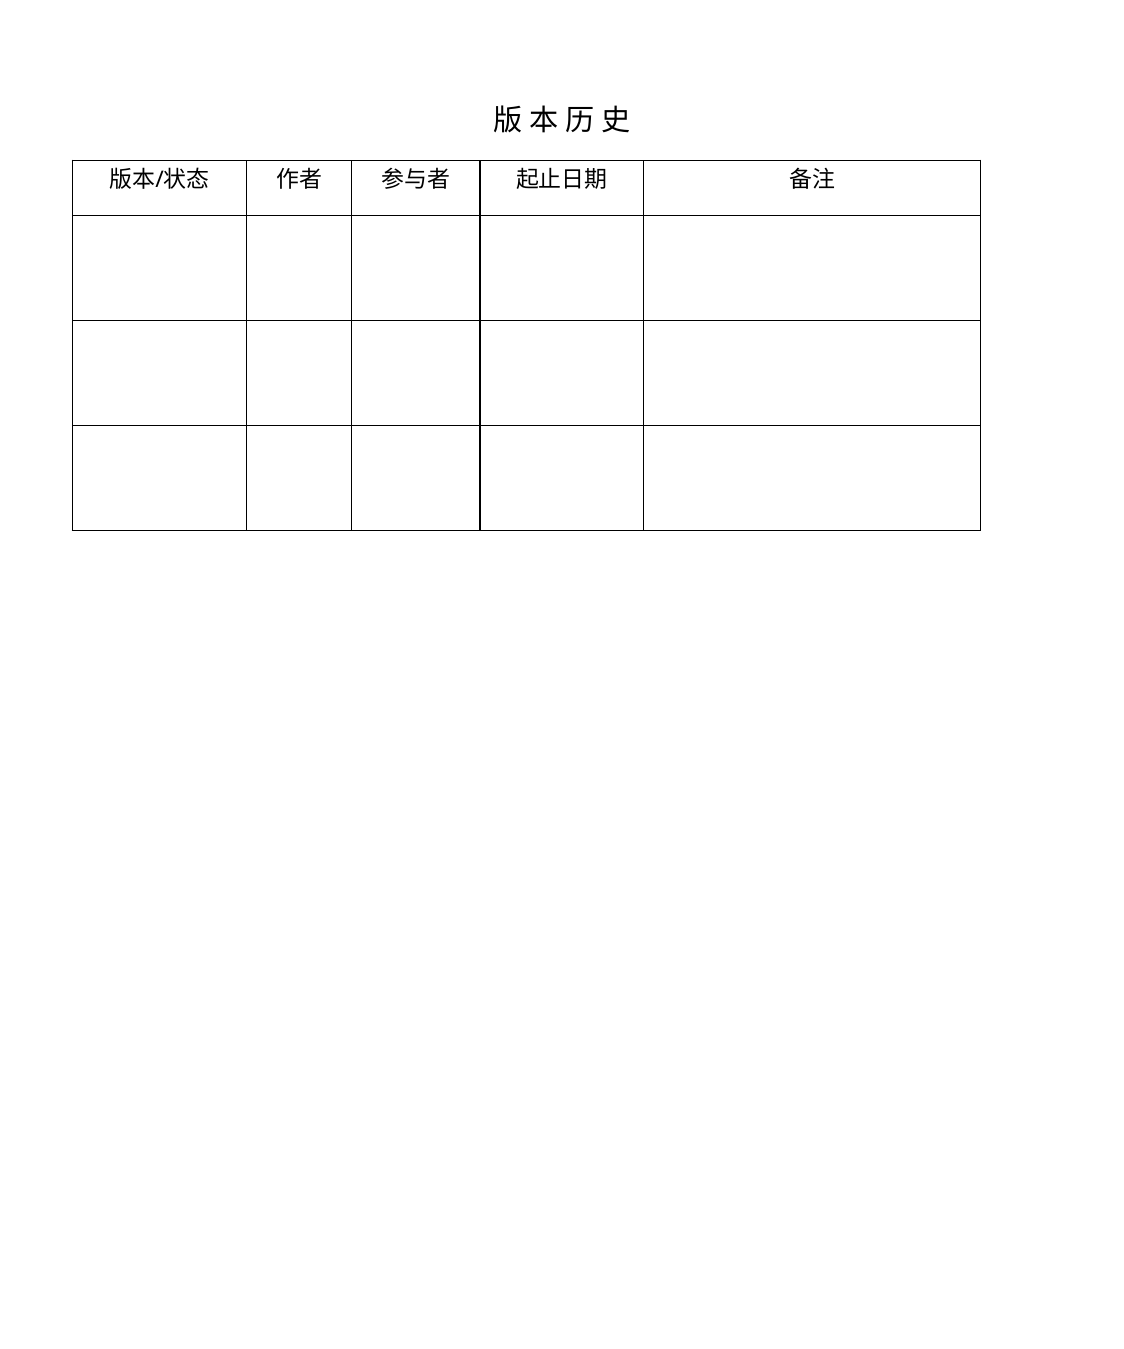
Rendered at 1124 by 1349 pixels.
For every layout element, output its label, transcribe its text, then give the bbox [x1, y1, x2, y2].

table_cell [73, 321, 246, 425]
table_cell [481, 321, 643, 425]
table_cell [481, 216, 643, 320]
table_cell [644, 216, 980, 320]
table_cell [481, 426, 643, 530]
table_header 备注 [644, 161, 980, 215]
text 版 本 历 史 [83, 96, 1040, 139]
table_header 作者 [247, 161, 351, 215]
table_header 起止日期 [481, 161, 643, 215]
table_cell [352, 321, 479, 425]
table_cell [644, 426, 980, 530]
table_header 版本/状态 [73, 161, 246, 215]
table_cell [247, 321, 351, 425]
table_cell [247, 216, 351, 320]
table_cell [644, 321, 980, 425]
table_cell [352, 426, 479, 530]
table_header 参与者 [352, 161, 479, 215]
table_cell [73, 216, 246, 320]
table_cell [73, 426, 246, 530]
table_cell [352, 216, 479, 320]
table_cell [247, 426, 351, 530]
